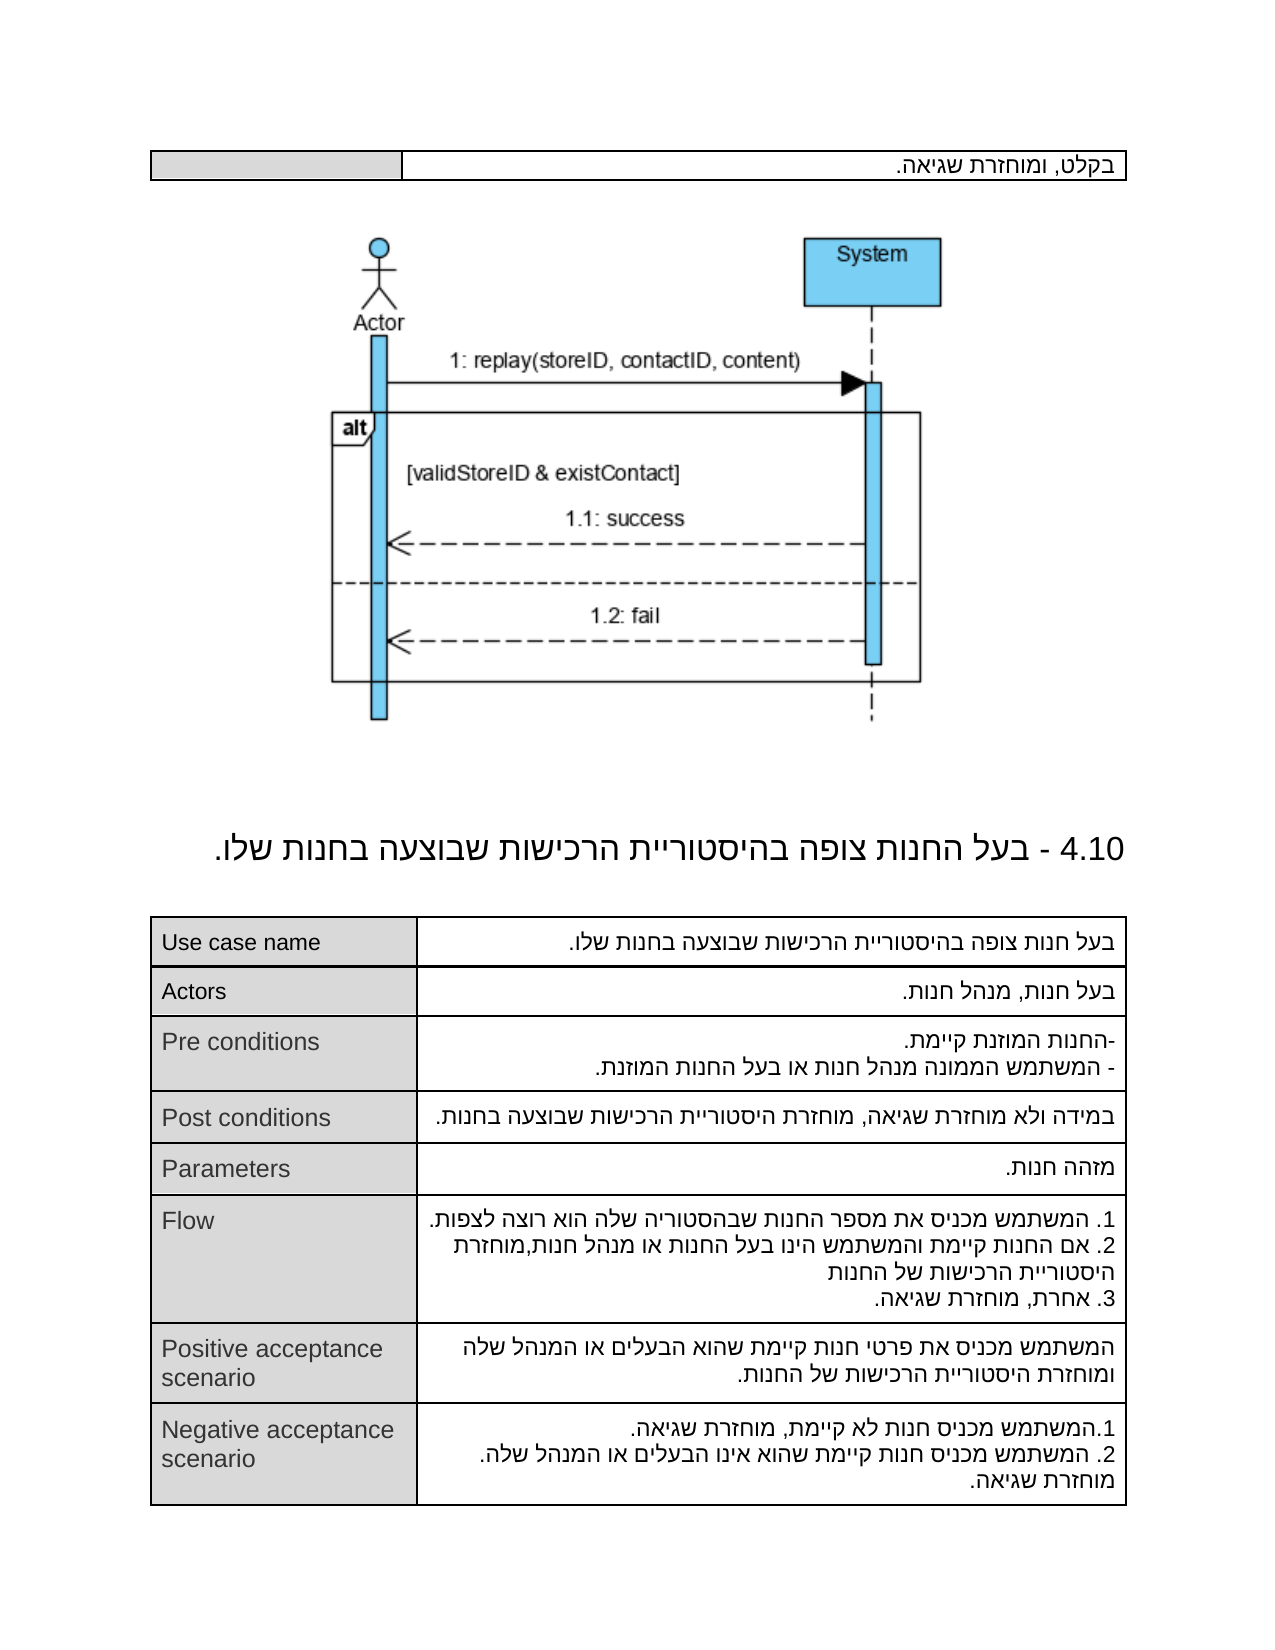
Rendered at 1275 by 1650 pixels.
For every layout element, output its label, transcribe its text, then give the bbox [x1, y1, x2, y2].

table_header Use case name [152, 918, 416, 965]
table_cell Post conditions [152, 1092, 416, 1142]
table_cell בעל חנות, מנהל חנות. [418, 968, 1125, 1014]
picture [313, 210, 962, 758]
table_cell 1.המשתמש מכניס חנות לא קיימת, מוחזרת שגיאה. 2. המשתמש מכניס חנות קיימת שהוא אינו הבעלים או המנהל שלה. מוחזרת שגיאה. [418, 1404, 1125, 1504]
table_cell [403, 152, 1125, 178]
table_cell -החנות המוזנת קיימת. - המשתמש הממונה מנהל חנות או בעל החנות המוזנת. [418, 1017, 1125, 1090]
table_cell Positive acceptance scenario [152, 1324, 416, 1402]
table_cell 1. המשתמש מכניס את מספר החנות שבהסטוריה שלה הוא רוצה לצפות. 2. אם החנות קיימת והמשתמש הינו בעל החנות או מנהל חנות,מוחזרת היסטוריית הרכישות של החנות 3. אחרת, מוחזרת שגיאה. [418, 1196, 1125, 1322]
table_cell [152, 152, 401, 178]
table_cell המשתמש מכניס את פרטי חנות קיימת שהוא הבעלים או המנהל שלה ומוחזרת היסטוריית הרכישות של החנות. [418, 1324, 1125, 1402]
subtitle 4.10 - בעל החנות צופה בהיסטוריית הרכישות שבוצעה בחנות שלו. [150, 829, 1125, 868]
table_cell Negative acceptance scenario [152, 1404, 416, 1504]
table_header בעל חנות צופה בהיסטוריית הרכישות שבוצעה בחנות שלו. [418, 918, 1125, 965]
table_cell Actors [152, 968, 416, 1014]
table_cell Flow [152, 1196, 416, 1322]
table_cell במידה ולא מוחזרת שגיאה, מוחזרת היסטוריית הרכישות שבוצעה בחנות. [418, 1092, 1125, 1142]
table_cell Pre conditions [152, 1017, 416, 1090]
table_cell מזהה חנות. [418, 1144, 1125, 1193]
table_cell Parameters [152, 1144, 416, 1193]
